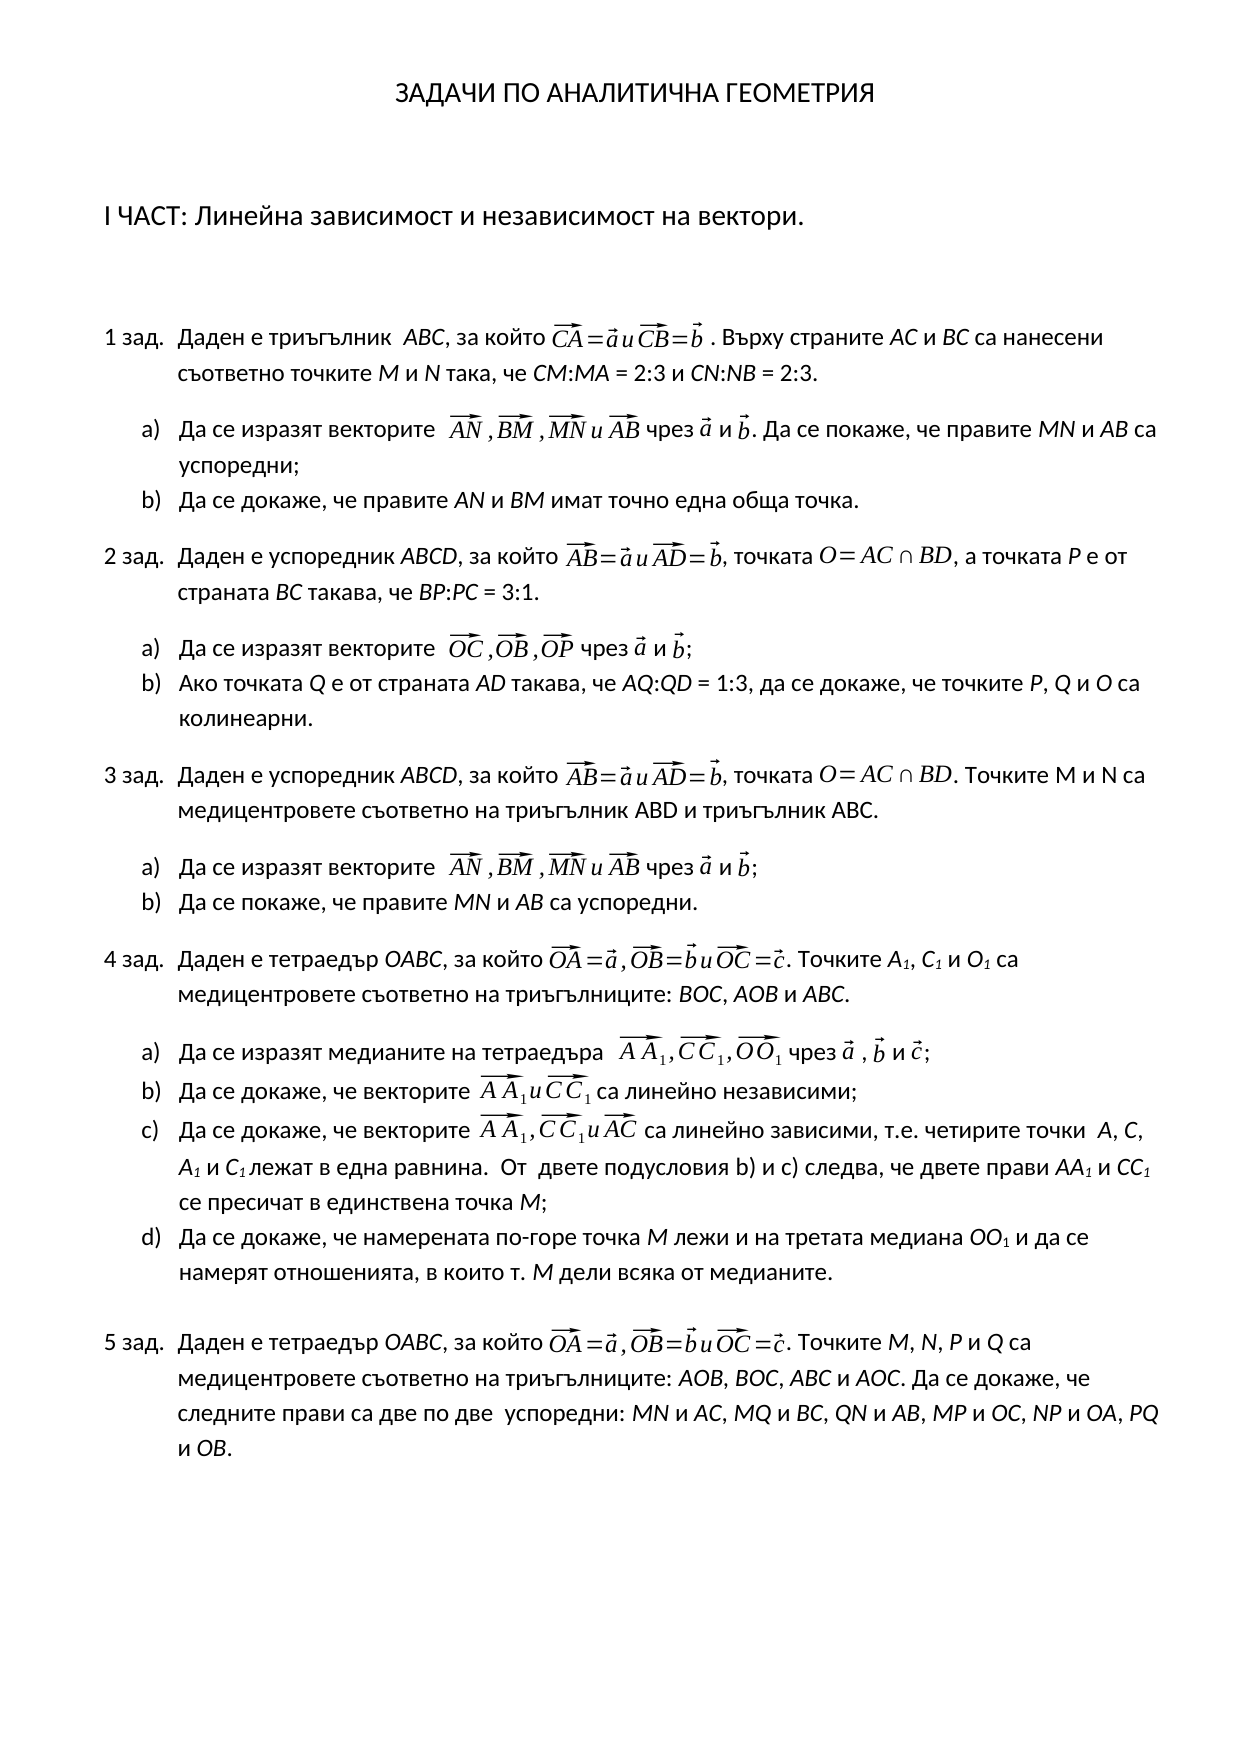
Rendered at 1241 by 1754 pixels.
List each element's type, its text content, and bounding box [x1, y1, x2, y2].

text 4 зад. Даден е тетраедър OABC, за който . Точките А1, C1 и O1 са медицентровете съответно на триъгълниците: BOC, AOB и ABC. [103, 942, 1167, 1009]
list Да се докаже, че векторите са линейно зависими, т.е. четирите точки A, C, А1 и C1 лежат в една равнина. От двете подусловия b) и c) следва, че двете прави AА1 и СС1 се пресичат в единствена точка М; [141, 1112, 1167, 1216]
list Да се покаже, че правите MN и АВ са успоредни. [141, 886, 1167, 917]
text ЗАДАЧИ ПО АНАЛИТИЧНА ГЕОМЕТРИЯ [103, 74, 1167, 109]
list Да се изразят медианите на тетраедъра чрез , и ; [141, 1034, 1167, 1068]
list Да се докаже, че намерената по-горе точка М лежи и на третата медиана OO1 и да се намерят отношенията, в които т. М дели всяка от медианите. [141, 1221, 1167, 1286]
list Ако точката Q е от страната AD такава, че AQ:QD = 1:3, да се докаже, че точките P, Q и О са колинеарни. [141, 668, 1167, 733]
list 5 зад. Даден е тетраедър OABC, за който . Точките М, N, P и Q са медицентровете съответно на триъгълниците: AOB, BOC, ABC и АОС. Да се докаже, че следните прави са две по две успоредни: MN и АС, MQ и ВС, QN и AB, MP и ОС, NP и ОА, PQ и ОВ. [103, 1326, 1167, 1462]
list Да се докаже, че векторите са линейно независими; [141, 1073, 1167, 1107]
text 3 зад. Даден е успоредник ABCD, за който , точката . Точките M и N са медицентровете съответно на триъгълник ABD и триъгълник ABC. [103, 758, 1167, 825]
list Да се докаже, че правите AN и BM имат точно една обща точка. [141, 484, 1167, 514]
text 2 зад. Даден е успоредник ABCD, за който , точката , а точката P е от страната BC такава, че BP:PC = 3:1. [103, 540, 1167, 606]
list Да се изразят векторите чрез и ; [141, 632, 1167, 663]
text 1 зад. Даден е триъгълник АВС, за който . Върху страните AC и BC са нанесени съответно точките M и N така, че CM:MA = 2:3 и CN:NB = 2:3. [103, 321, 1167, 387]
list Да се изразят векторите чрез и . Да се покаже, че правите MN и АВ са успоредни; [141, 413, 1167, 479]
list Да се изразят векторите чрез и ; [141, 850, 1167, 882]
text I ЧАСТ: Линейна зависимост и независимост на вектори. [103, 197, 1167, 233]
